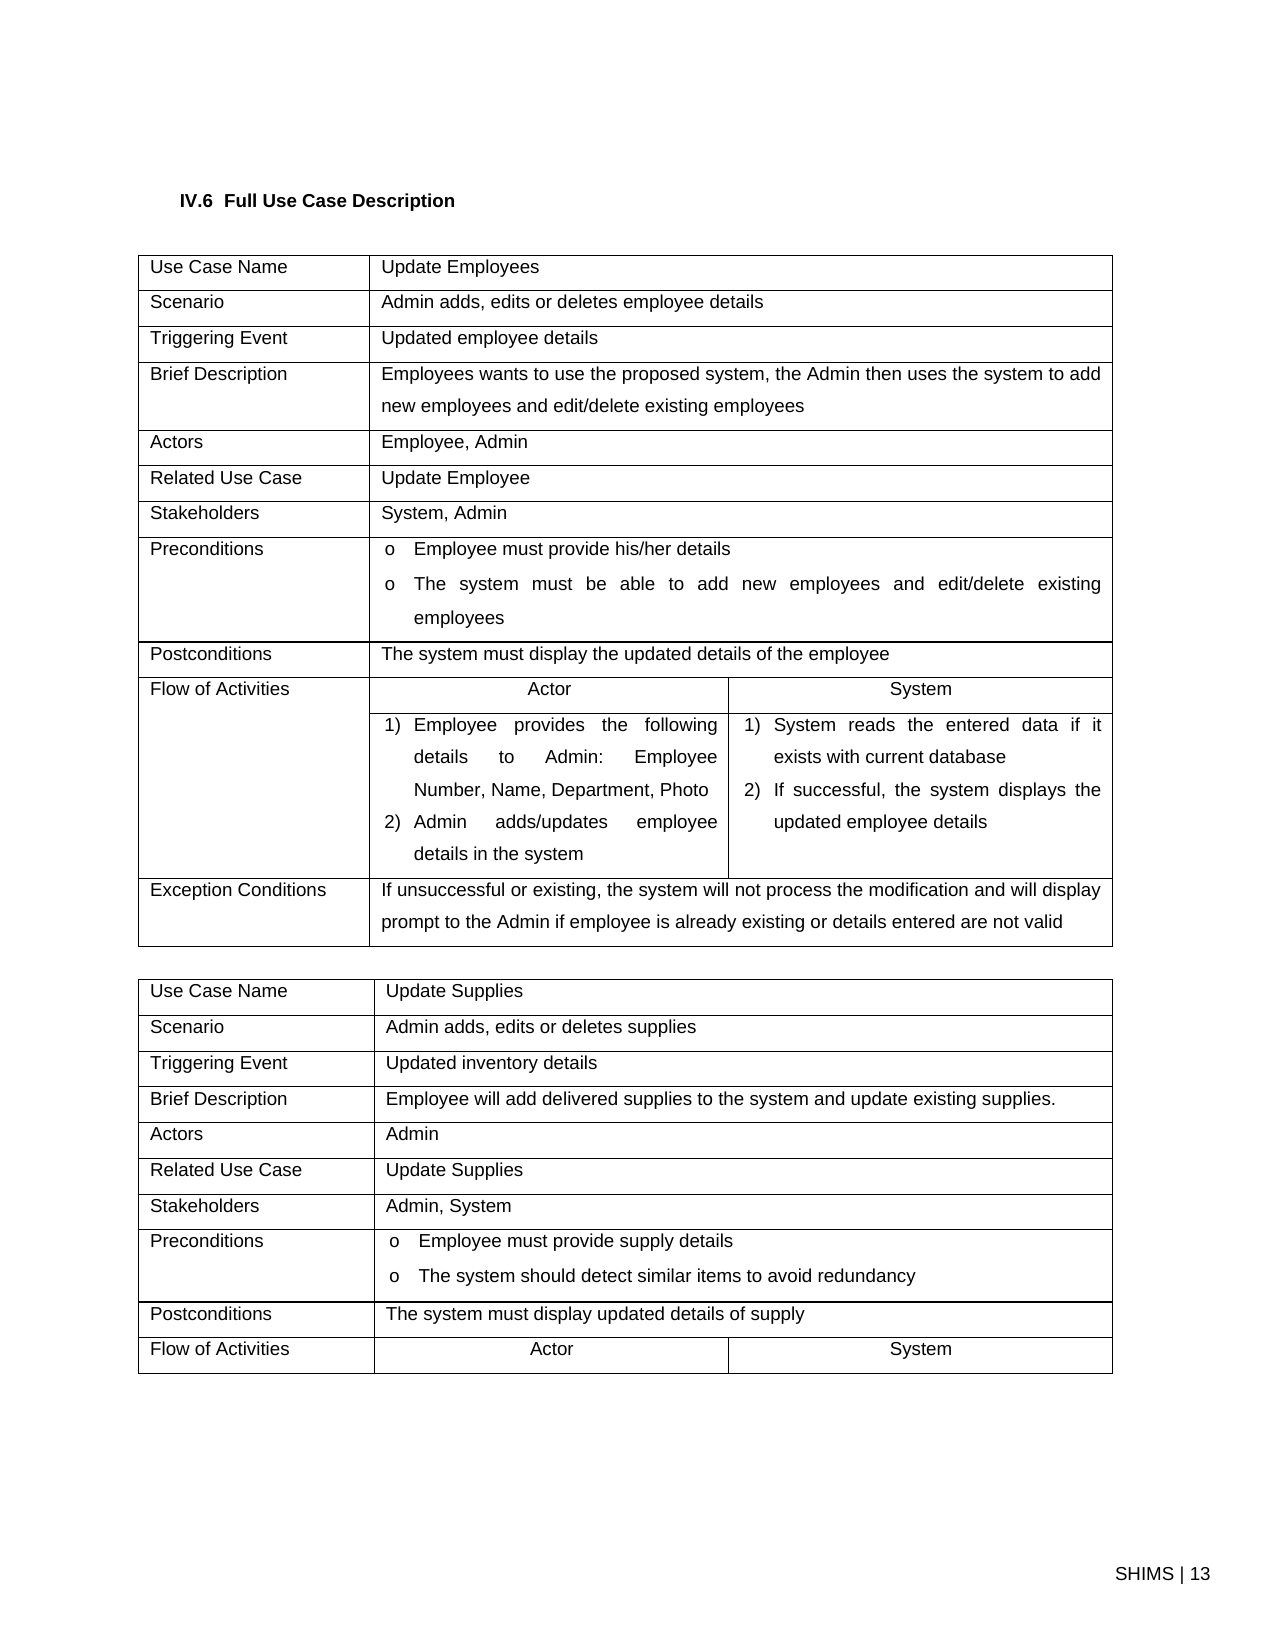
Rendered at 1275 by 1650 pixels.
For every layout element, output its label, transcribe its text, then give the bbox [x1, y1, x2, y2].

table_cell System, Admin [370, 502, 1112, 537]
table_cell Triggering Event [139, 327, 369, 362]
table_cell Stakeholders [139, 502, 369, 537]
table_cell Actor [370, 678, 728, 713]
table_cell System [729, 678, 1112, 713]
table_header Update Supplies [375, 980, 1112, 1015]
table_cell Employees wants to use the proposed system, the Admin then uses the system to add new employees and edit/delete existing employees [370, 363, 1112, 430]
table_cell The system must display the updated details of the employee [370, 643, 1112, 677]
table_cell If unsuccessful or existing, the system will not process the modification and will display prompt to the Admin if employee is already existing or details entered are not valid [370, 879, 1112, 946]
table_cell Related Use Case [139, 466, 369, 501]
table_cell Updated employee details [370, 327, 1112, 362]
table_cell Scenario [139, 291, 369, 326]
table_cell Brief Description [139, 363, 369, 430]
table_cell Updated inventory details [375, 1052, 1112, 1086]
table_cell Admin, System [375, 1195, 1112, 1229]
table_cell Flow of Activities [139, 1338, 374, 1373]
table_cell Admin [375, 1123, 1112, 1158]
table_cell Preconditions [139, 538, 369, 641]
table_cell System reads the entered data if it exists with current database If successful, the system displays the updated employee details [729, 714, 1112, 878]
table_cell Employee, Admin [370, 431, 1112, 465]
table_cell Actor [375, 1338, 728, 1373]
table_header Update Employees [370, 256, 1112, 290]
table_cell Actors [139, 431, 369, 465]
table_header Use Case Name [139, 980, 374, 1015]
table_cell Employee must provide his/her details The system must be able to add new employees and edit/delete existing employees [370, 538, 1112, 641]
table_cell Actors [139, 1123, 374, 1158]
table_cell Related Use Case [139, 1159, 374, 1193]
table_cell Postconditions [139, 643, 369, 677]
table_cell Employee provides the following details to Admin: Employee Number, Name, Department, Photo Admin adds/updates employee details in the system [370, 714, 728, 878]
list Full Use Case Description [179, 190, 1125, 211]
table_cell Update Employee [370, 466, 1112, 501]
table_cell System [729, 1338, 1112, 1373]
table_cell Scenario [139, 1016, 374, 1051]
table_cell Preconditions [139, 1230, 374, 1301]
table_cell Brief Description [139, 1087, 374, 1122]
table_cell Triggering Event [139, 1052, 374, 1086]
table_cell Exception Conditions [139, 879, 369, 946]
table_cell Flow of Activities [139, 678, 369, 878]
table_cell Employee will add delivered supplies to the system and update existing supplies. [375, 1087, 1112, 1122]
table_cell Admin adds, edits or deletes supplies [375, 1016, 1112, 1051]
table_header Use Case Name [139, 256, 369, 290]
table_cell Postconditions [139, 1303, 374, 1337]
table_cell The system must display updated details of supply [375, 1303, 1112, 1337]
table_cell Stakeholders [139, 1195, 374, 1229]
table_cell Employee must provide supply details The system should detect similar items to avoid redundancy [375, 1230, 1112, 1301]
table_cell Update Supplies [375, 1159, 1112, 1193]
table_cell Admin adds, edits or deletes employee details [370, 291, 1112, 326]
